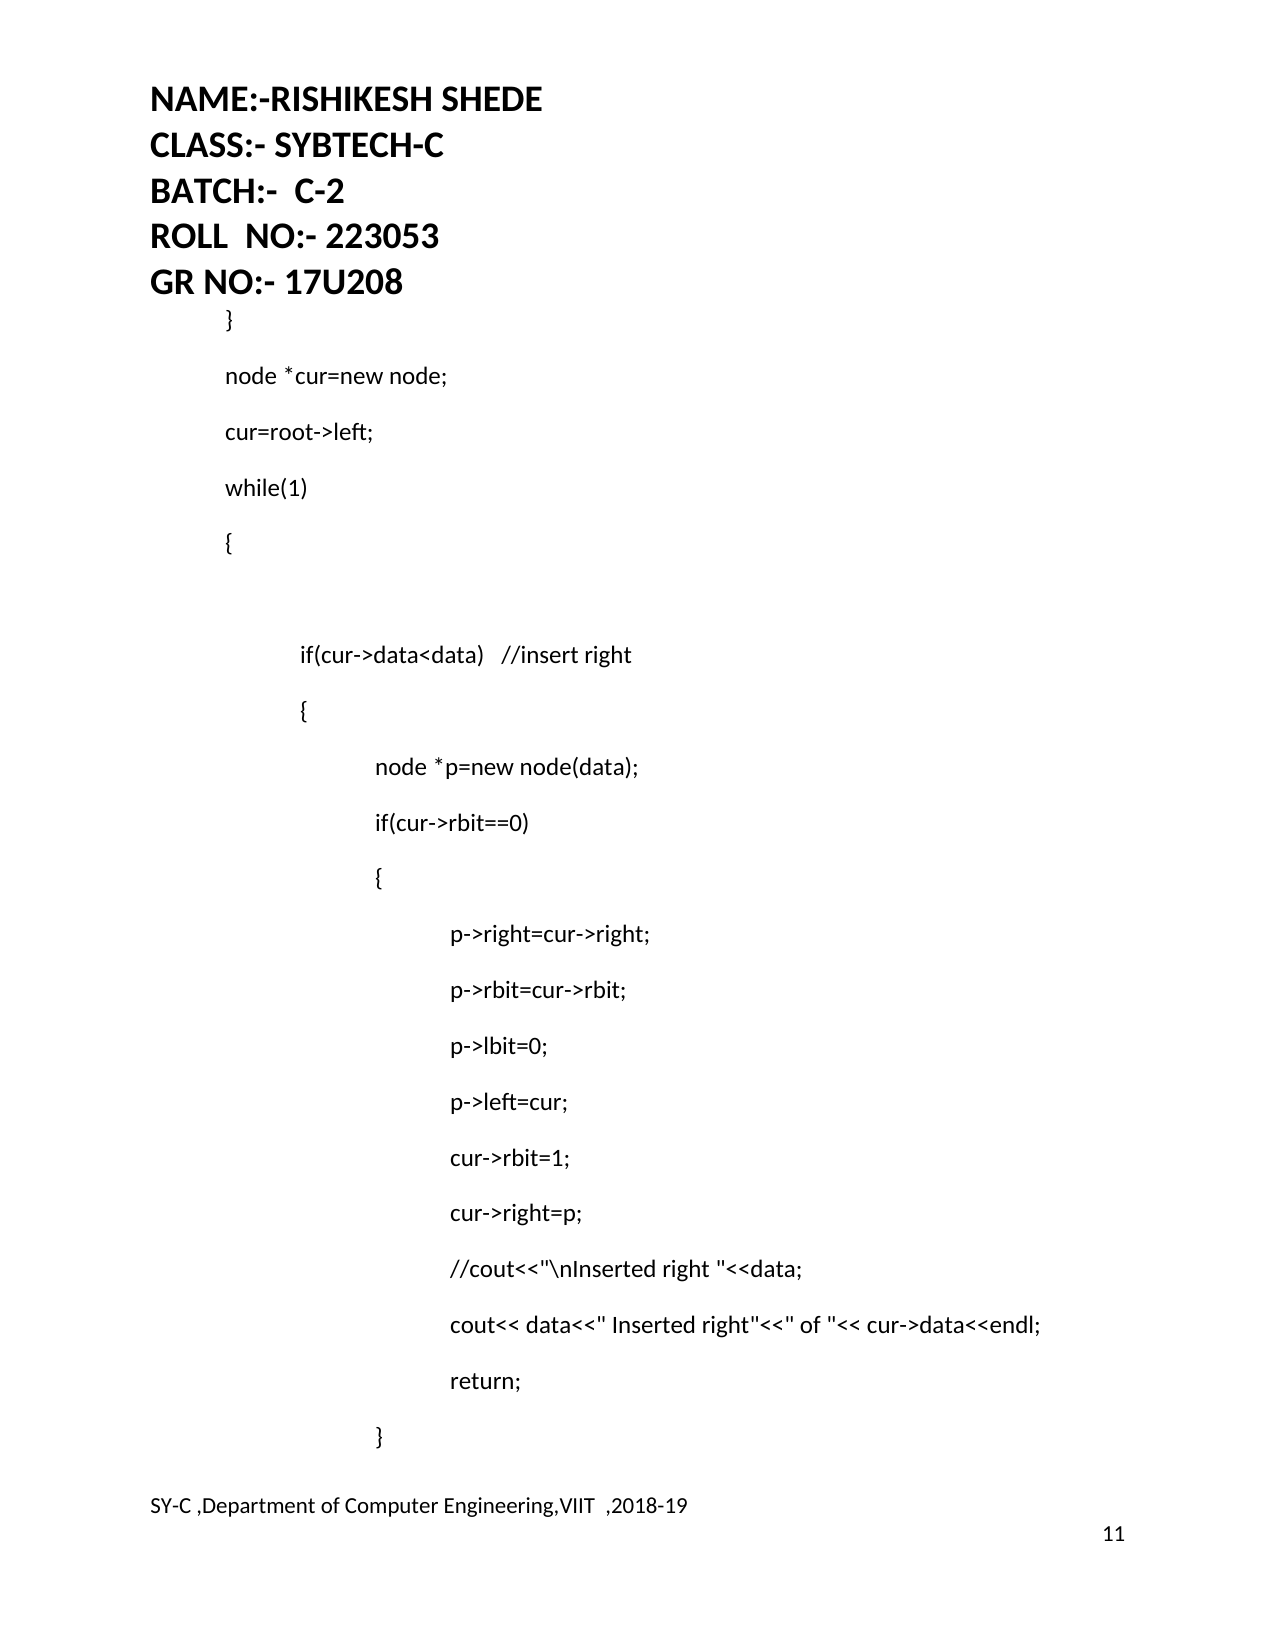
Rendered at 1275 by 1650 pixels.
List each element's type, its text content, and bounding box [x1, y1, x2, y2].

text } [150, 304, 1125, 335]
text return; [150, 1365, 1125, 1396]
text { [150, 527, 1125, 558]
text while(1) [150, 472, 1125, 502]
text cout<< data<<" Inserted right"<<" of "<< cur->data<<endl; [150, 1309, 1125, 1340]
text { [150, 695, 1125, 726]
text if(cur->data<data) //insert right [150, 639, 1125, 670]
text cur->rbit=1; [150, 1142, 1125, 1172]
text node *p=new node(data); [150, 751, 1125, 781]
text cur->right=p; [150, 1197, 1125, 1228]
text { [150, 862, 1125, 893]
text p->rbit=cur->rbit; [150, 974, 1125, 1005]
text cur=root->left; [150, 416, 1125, 446]
text node *cur=new node; [150, 360, 1125, 391]
text if(cur->rbit==0) [150, 807, 1125, 837]
text p->right=cur->right; [150, 918, 1125, 949]
text p->left=cur; [150, 1086, 1125, 1116]
text //cout<<"\nInserted right "<<data; [150, 1253, 1125, 1284]
text p->lbit=0; [150, 1030, 1125, 1061]
text } [150, 1421, 1125, 1451]
